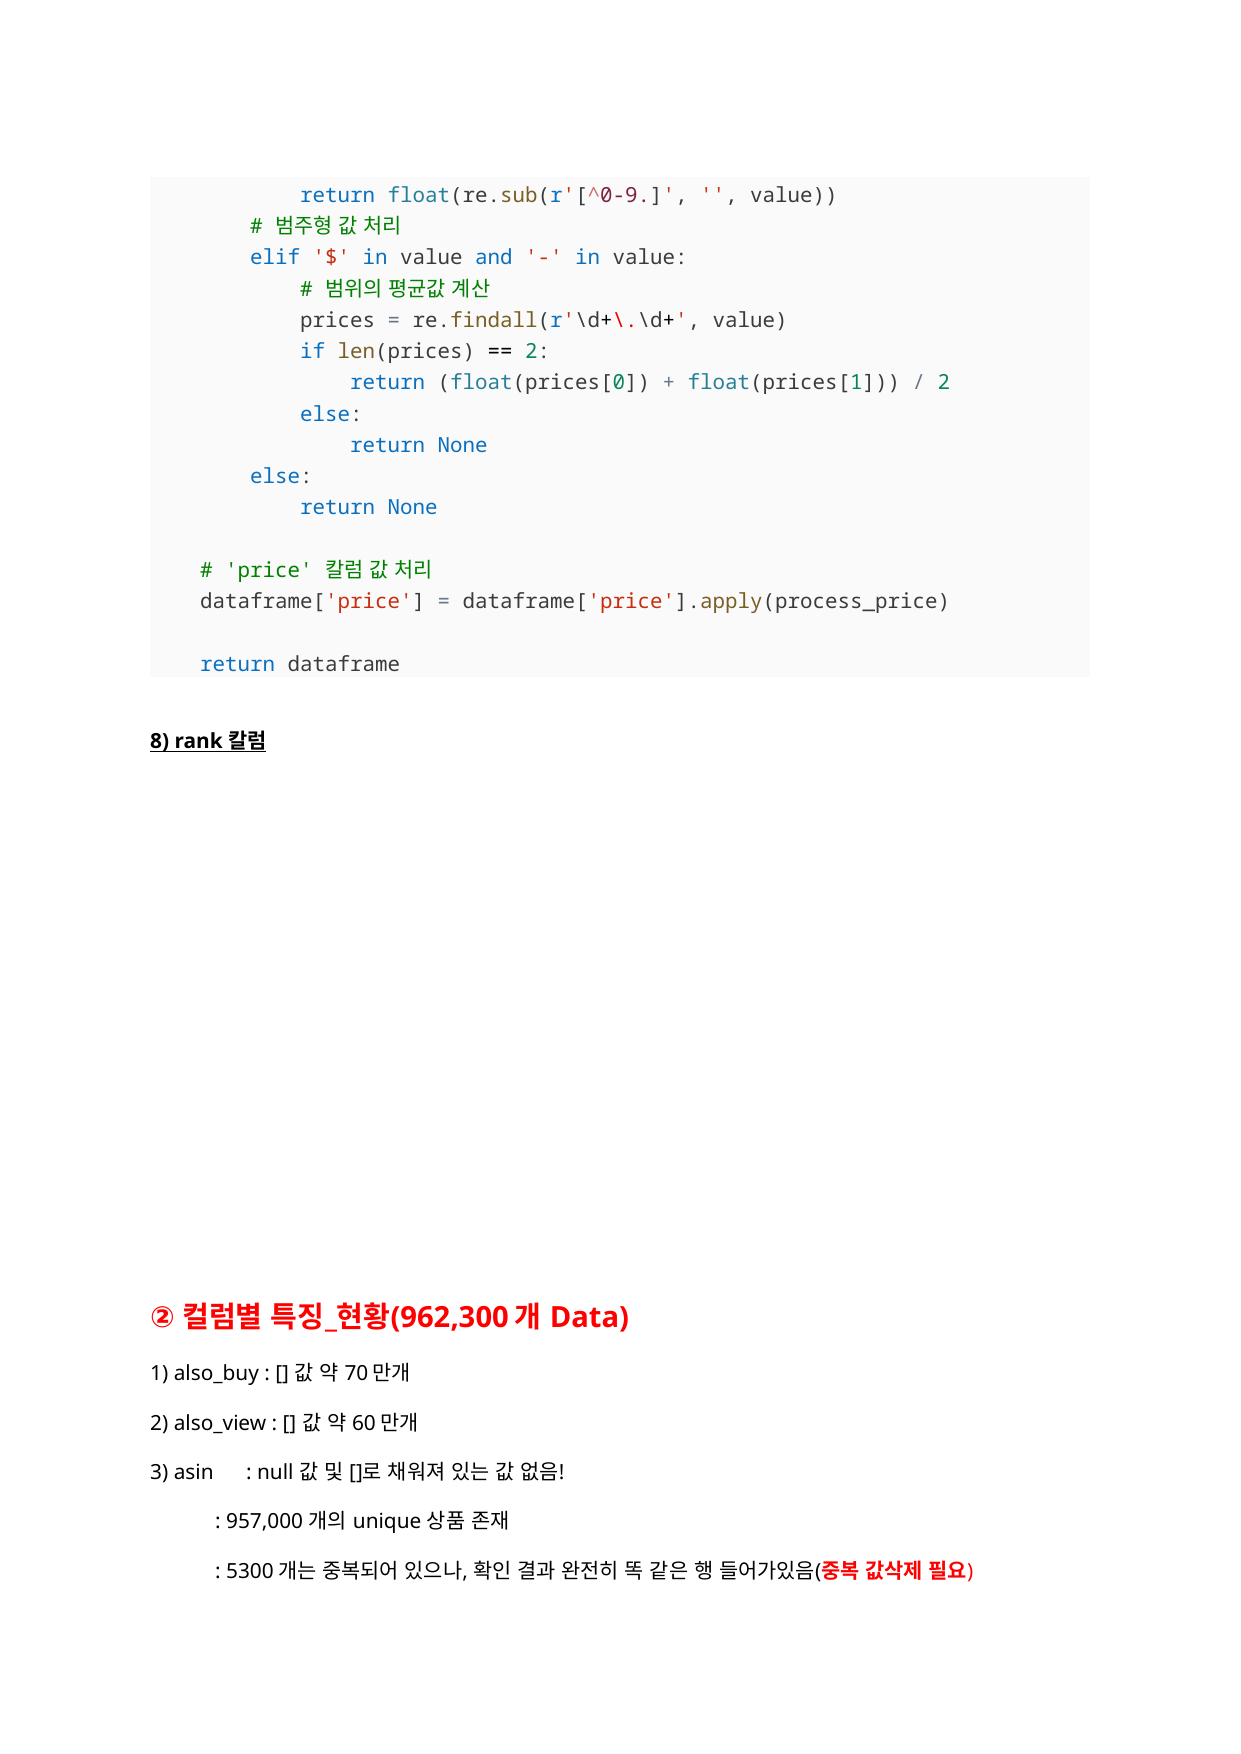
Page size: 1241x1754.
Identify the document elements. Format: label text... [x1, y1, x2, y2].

text # 'price' 칼럼 값 처리 [150, 552, 1090, 583]
text return (float(prices[0]) + float(prices[1])) / 2 [150, 365, 1090, 396]
text else: [150, 396, 1090, 427]
text else: [150, 458, 1090, 490]
text return dataframe [150, 646, 1090, 677]
text 3) asin : null 값 및 []로 채워져 있는 값 없음! [150, 1455, 1090, 1486]
text 1) also_buy : [] 값 약 70만개 [150, 1356, 1090, 1387]
text # 범위의 평균값 계산 [150, 271, 1090, 302]
text # 범주형 값 처리 [150, 208, 1090, 240]
text return float(re.sub(r'[^0-9.]', '', value)) [150, 177, 1090, 208]
text 8) rank 칼럼 [150, 724, 1090, 755]
text return None [150, 490, 1090, 521]
text : 5300개는 중복되어 있으나, 확인 결과 완전히 똑 같은 행 들어가있음(중복 값삭제 필요) [150, 1554, 1090, 1584]
text 2) also_view : [] 값 약 60만개 [150, 1406, 1090, 1436]
text ② 컬럼별 특징_현황(962,300개 Data) [150, 1294, 1090, 1336]
text prices = re.findall(r'\d+\.\d+', value) [150, 302, 1090, 333]
text return None [150, 427, 1090, 458]
text if len(prices) == 2: [150, 333, 1090, 365]
text : 957,000 개의 unique 상품 존재 [150, 1504, 1090, 1535]
text dataframe['price'] = dataframe['price'].apply(process_price) [150, 583, 1090, 615]
text elif '$' in value and '-' in value: [150, 240, 1090, 271]
